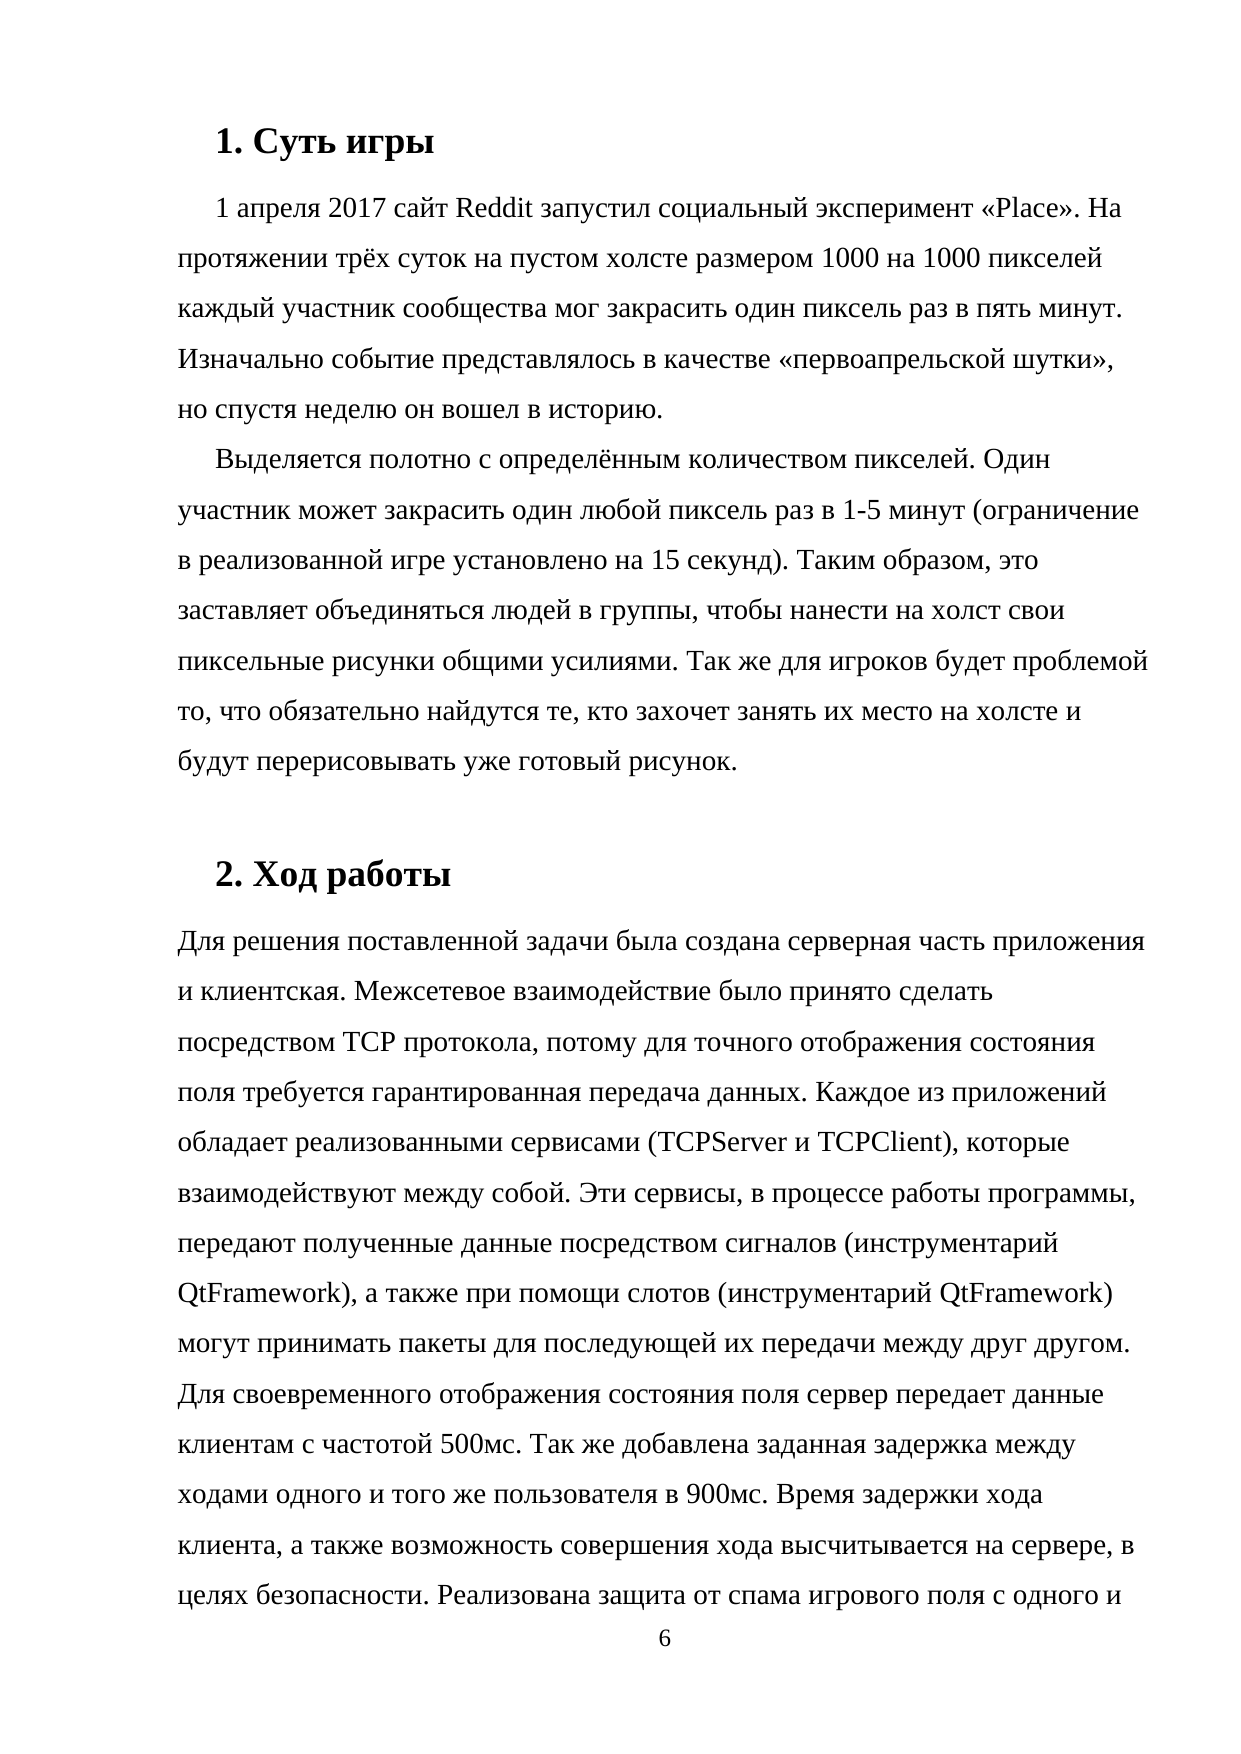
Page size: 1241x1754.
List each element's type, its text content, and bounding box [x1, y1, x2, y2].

text 1 апреля 2017 сайт Reddit запустил социальный эксперимент «Place». На протяжении трёх суток на пустом холсте размером 1000 на 1000 пикселей каждый участник сообщества мог закрасить один пиксель раз в пять минут. Изначально событие представлялось в качестве «первоапрельской шутки», но спустя неделю он вошел в историю. [177, 190, 1152, 425]
subtitle Суть игры [215, 118, 1152, 161]
subtitle Ход работы [215, 851, 1152, 894]
text Выделяется полотно с определённым количеством пикселей. Один участник может закрасить один любой пиксель раз в 1-5 минут (ограничение в реализованной игре установлено на 15 секунд). Таким образом, это заставляет объединяться людей в группы, чтобы нанести на холст свои пиксельные рисунки общими усилиями. Так же для игроков будет проблемой то, что обязательно найдутся те, кто захочет занять их место на холсте и будут перерисовывать уже готовый рисунок. [177, 442, 1152, 777]
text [177, 923, 1152, 1611]
